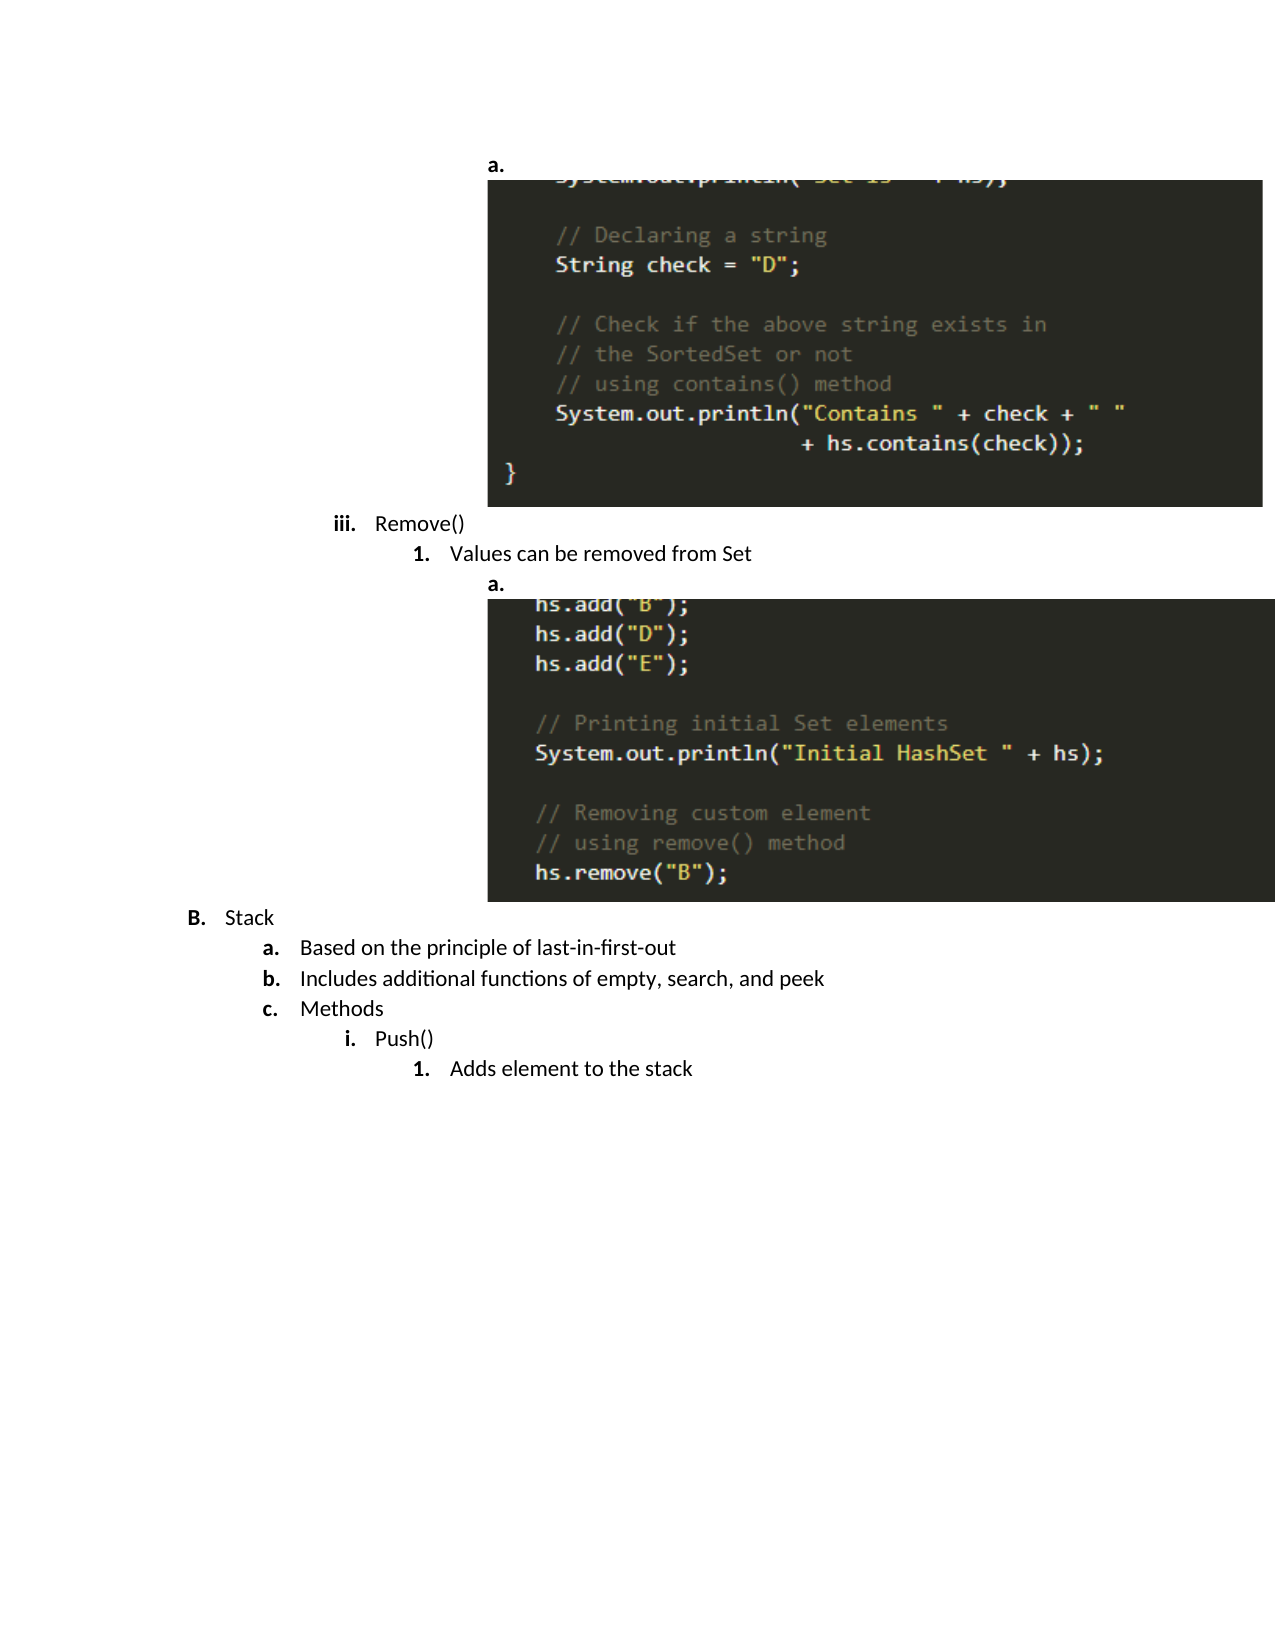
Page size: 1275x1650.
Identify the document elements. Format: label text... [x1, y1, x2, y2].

list Remove() [356, 509, 1125, 537]
picture [487, 180, 1263, 507]
list Values can be removed from Set [412, 539, 1125, 567]
list Methods [262, 994, 1125, 1022]
list Based on the principle of last-in-first-out [262, 933, 1125, 962]
list Includes additional functions of empty, search, and peek [262, 964, 1125, 992]
picture [487, 599, 1275, 902]
list Push() [356, 1024, 1125, 1052]
list Adds element to the stack [412, 1054, 1125, 1082]
list Stack [187, 903, 1125, 931]
